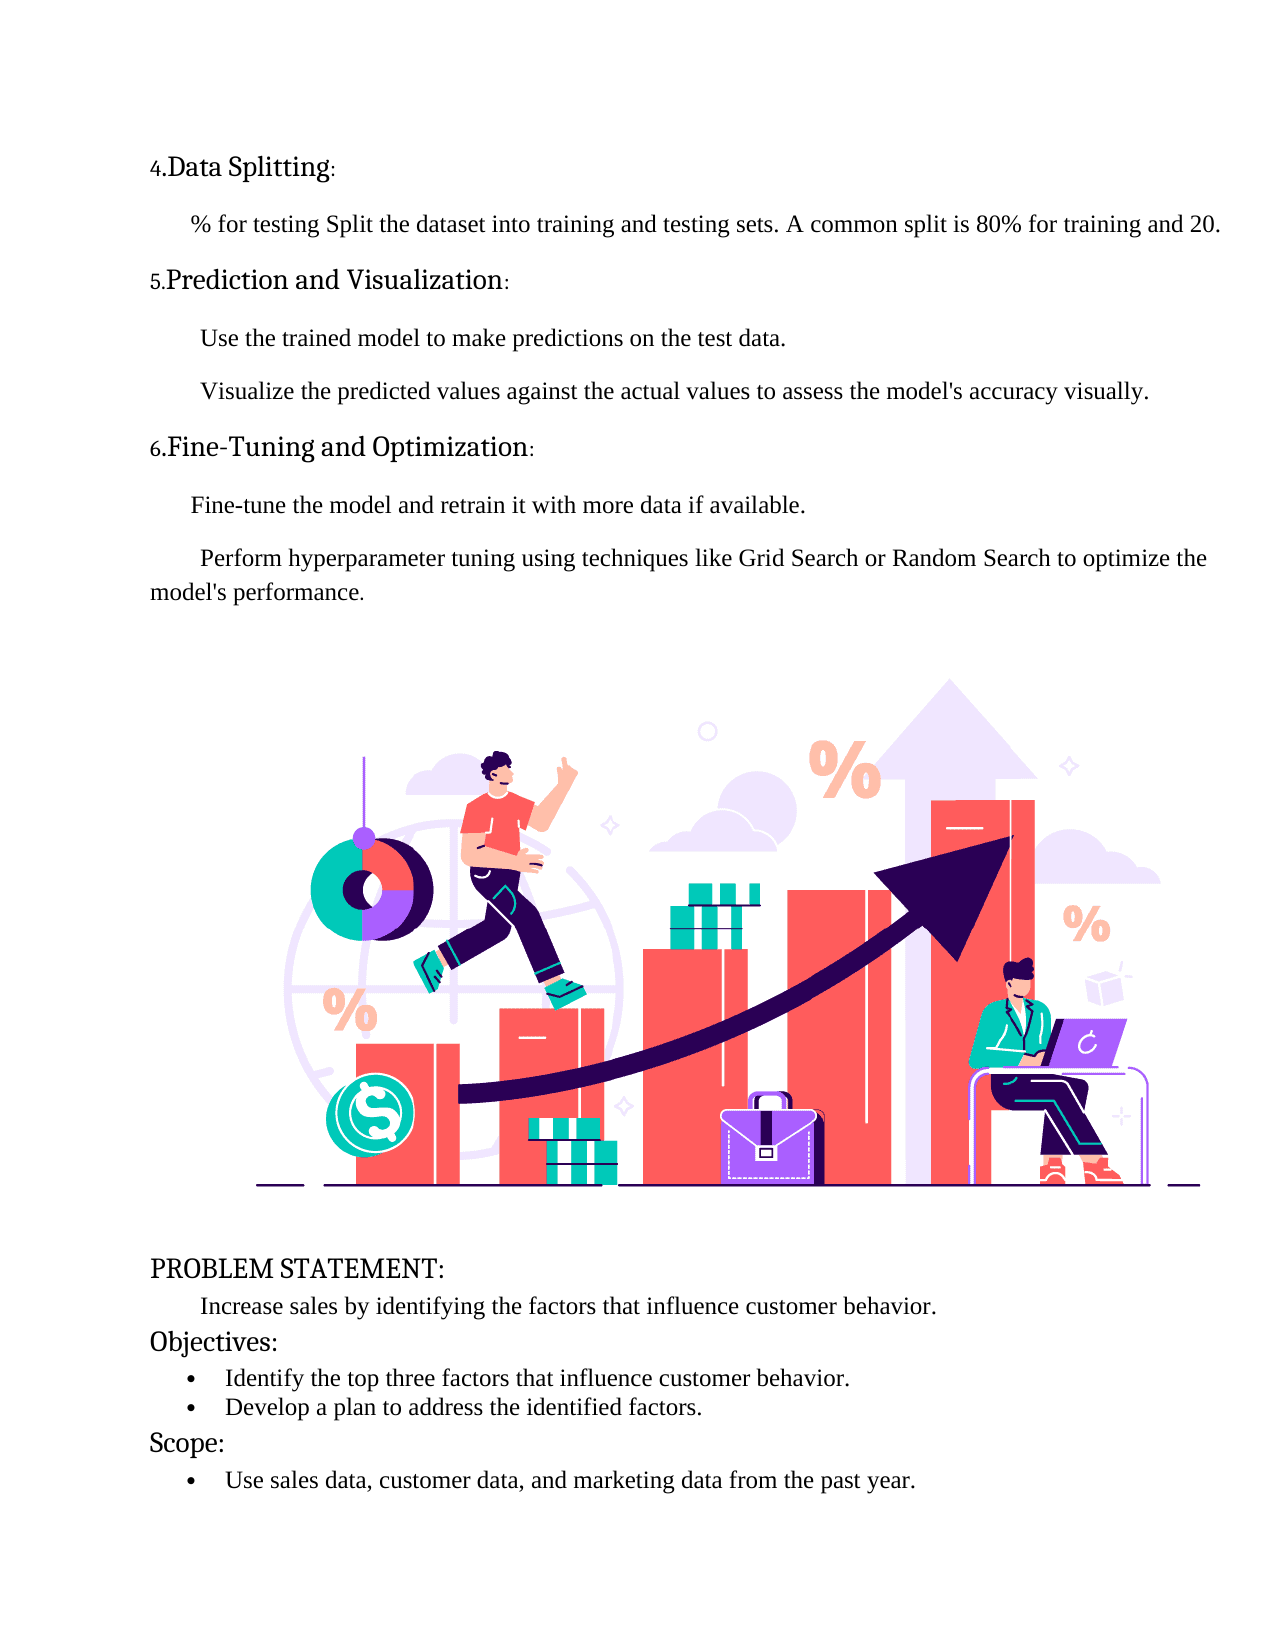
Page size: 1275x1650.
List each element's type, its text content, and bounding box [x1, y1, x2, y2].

text 4.Data Splitting: [150, 150, 1275, 183]
text 5.Prediction and Visualization: [150, 263, 1275, 297]
text Use the trained model to make predictions on the test data. [150, 323, 1275, 351]
text Increase sales by identifying the factors that influence customer behavior. [150, 1291, 1275, 1320]
text Objectives: [150, 1325, 1275, 1358]
text Visualize the predicted values against the actual values to assess the model's accuracy visually. [150, 376, 1275, 405]
list Identify the top three factors that influence customer behavior. [187, 1363, 1275, 1392]
list Use sales data, customer data, and marketing data from the past year. [187, 1465, 1275, 1493]
picture [215, 630, 1210, 1228]
text Perform hyperparameter tuning using techniques like Grid Search or Random Search to optimize the model's performance. [150, 543, 1275, 606]
text 6.Fine-Tuning and Optimization: [150, 430, 1275, 464]
list Develop a plan to address the identified factors. [187, 1392, 1275, 1421]
text Fine-tune the model and retrain it with more data if available. [150, 490, 1275, 518]
text % for testing Split the dataset into training and testing sets. A common split is 80% for training and 20. [150, 209, 1275, 238]
text Scope: [150, 1426, 1275, 1460]
text PROBLEM STATEMENT: [150, 1252, 1275, 1286]
